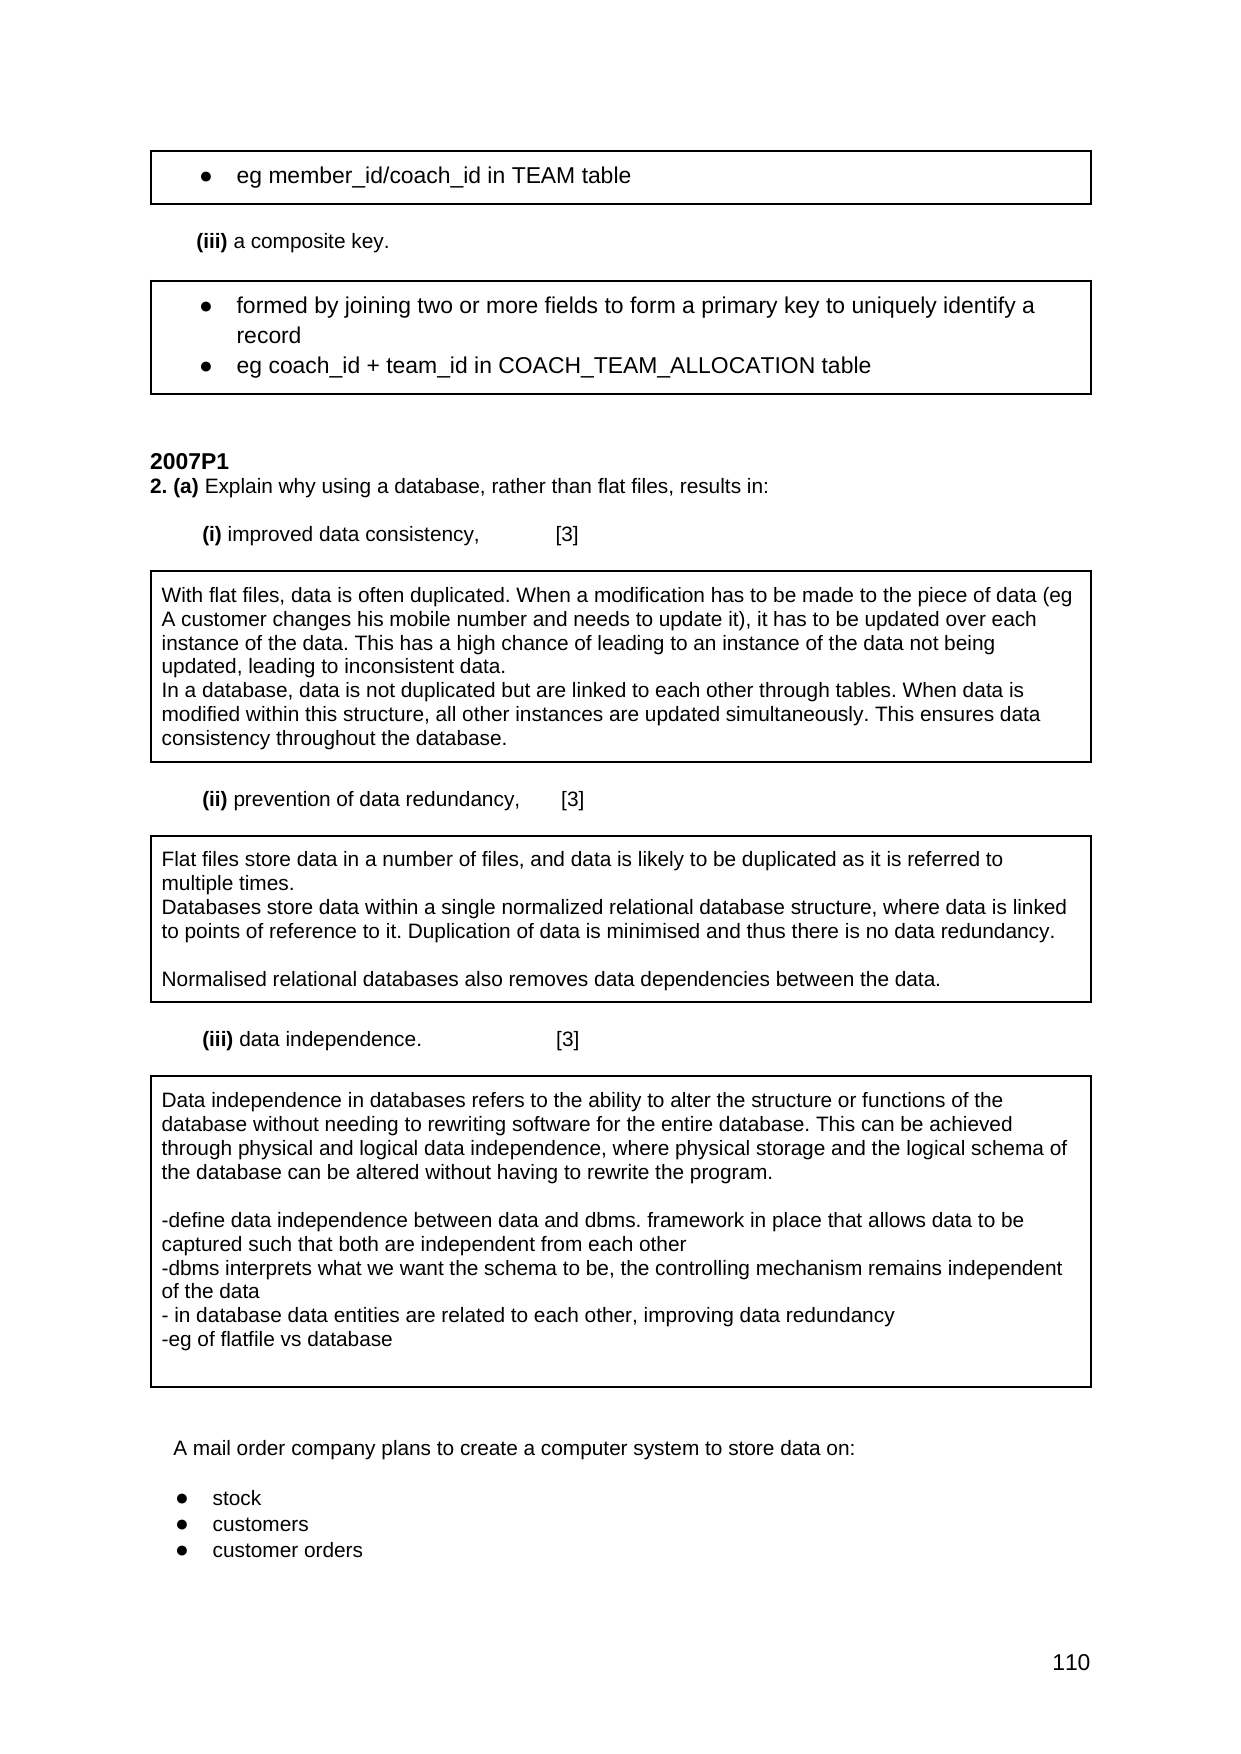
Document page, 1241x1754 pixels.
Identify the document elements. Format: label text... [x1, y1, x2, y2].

table_header With flat files, data is often duplicated. When a modification has to be made to the piece of data (eg A customer changes his mobile number and needs to update it), it has to be updated over each instance of the data. This has a high chance of leading to an instance of the data not being updated, leading to inconsistent data. In a database, data is not duplicated but are linked to each other through tables. When data is modified within this structure, all other instances are updated simultaneously. This ensures data consistency throughout the database. [152, 572, 1090, 761]
list stock [175, 1483, 1090, 1510]
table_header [152, 152, 1090, 203]
text (i) improved data consistency, [3] [150, 522, 1090, 546]
text 2007P1 [150, 448, 1090, 474]
text (iii) data independence. [3] [150, 1027, 1090, 1051]
text (iii) a composite key. [150, 229, 1090, 253]
table_header Data independence in databases refers to the ability to alter the structure or functions of the database without needing to rewriting software for the entire database. This can be achieved through physical and logical data independence, where physical storage and the logical schema of the database can be altered without having to rewrite the program. -define data independence between data and dbms. framework in place that allows data to be captured such that both are independent from each other -dbms interprets what we want the schema to be, the controlling mechanism remains independent of the data - in database data entities are related to each other, improving data redundancy -eg of flatfile vs database [152, 1077, 1090, 1386]
table_header Flat files store data in a number of files, and data is likely to be duplicated as it is referred to multiple times. Databases store data within a single normalized relational database structure, where data is linked to points of reference to it. Duplication of data is minimised and thus there is no data redundancy. Normalised relational databases also removes data dependencies between the data. [152, 837, 1090, 1001]
text (ii) prevention of data redundancy, [3] [150, 787, 1090, 811]
list customer orders [175, 1536, 1090, 1563]
text A mail order company plans to create a computer system to store data on: [150, 1436, 1090, 1459]
text 2. (a) Explain why using a database, rather than flat files, results in: [150, 474, 1090, 498]
table_header formed by joining two or more fields to form a primary key to uniquely identify a record eg coach_id + team_id in COACH_TEAM_ALLOCATION table [152, 282, 1090, 393]
list customers [175, 1510, 1090, 1536]
